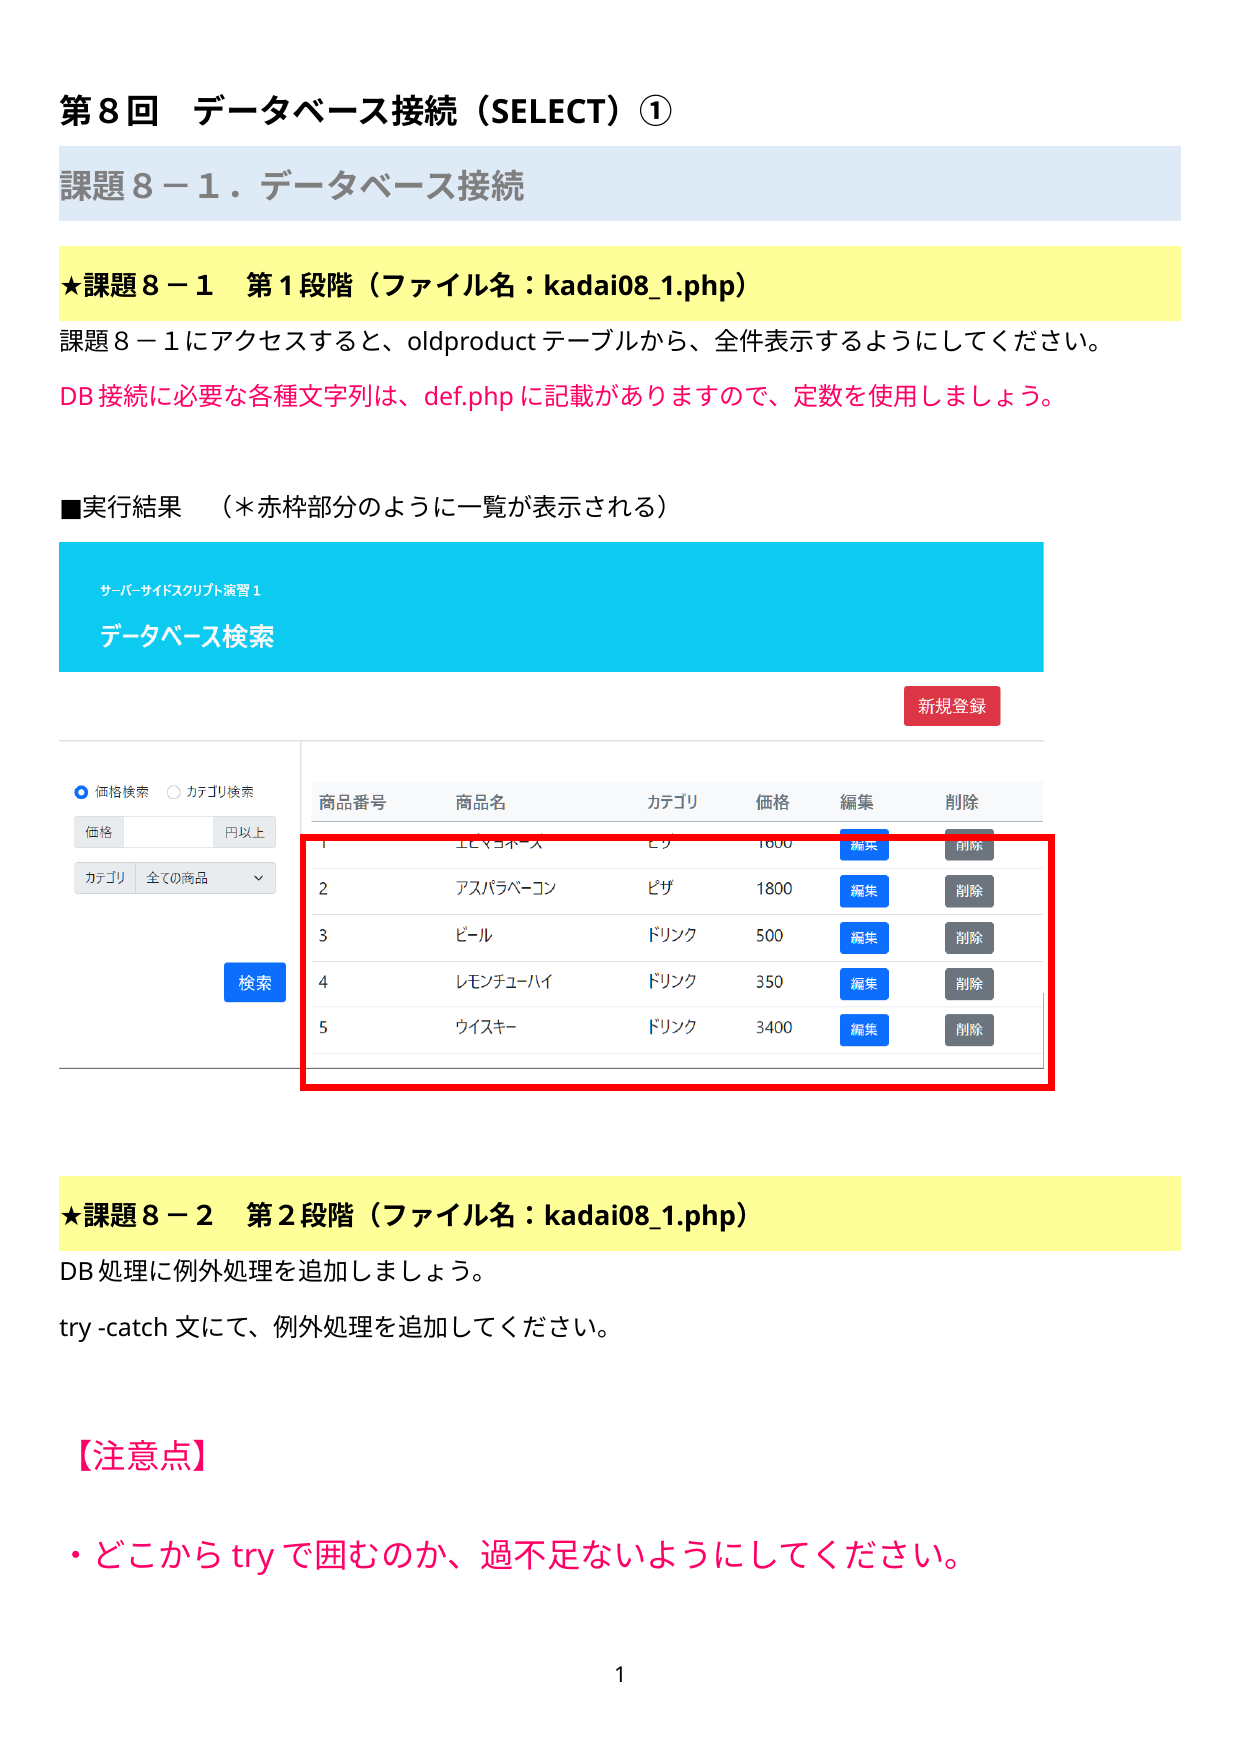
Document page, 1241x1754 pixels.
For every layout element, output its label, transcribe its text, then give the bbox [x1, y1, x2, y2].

text ・どこからtryで囲むのか、過不足ないようにしてください。 [59, 1516, 1181, 1591]
text 課題８－１にアクセスすると、oldproductテーブルから、全件表示するようにしてください。 [59, 321, 1181, 358]
picture [306, 841, 1044, 1069]
text DB接続に必要な各種文字列は、def.phpに記載がありますので、定数を使用しましょう。 [59, 376, 1181, 414]
text 課題８－１．データベース接続 [59, 146, 1181, 221]
text ■実行結果 （＊赤枠部分のように一覧が表示される） [59, 486, 1181, 524]
text try -catch 文にて、例外処理を追加してください。 [59, 1307, 1181, 1344]
text DB処理に例外処理を追加しましょう。 [59, 1251, 1181, 1288]
picture [59, 542, 1044, 1069]
text 【注意点】 [59, 1417, 1181, 1492]
text ★課題８－２ 第２段階（ファイル名：kadai08_1.php） [59, 1176, 1181, 1251]
text ★課題８－１ 第1段階（ファイル名：kadai08_1.php） [59, 246, 1181, 321]
text 第８回 データベース接続（SELECT）① [59, 71, 1181, 146]
